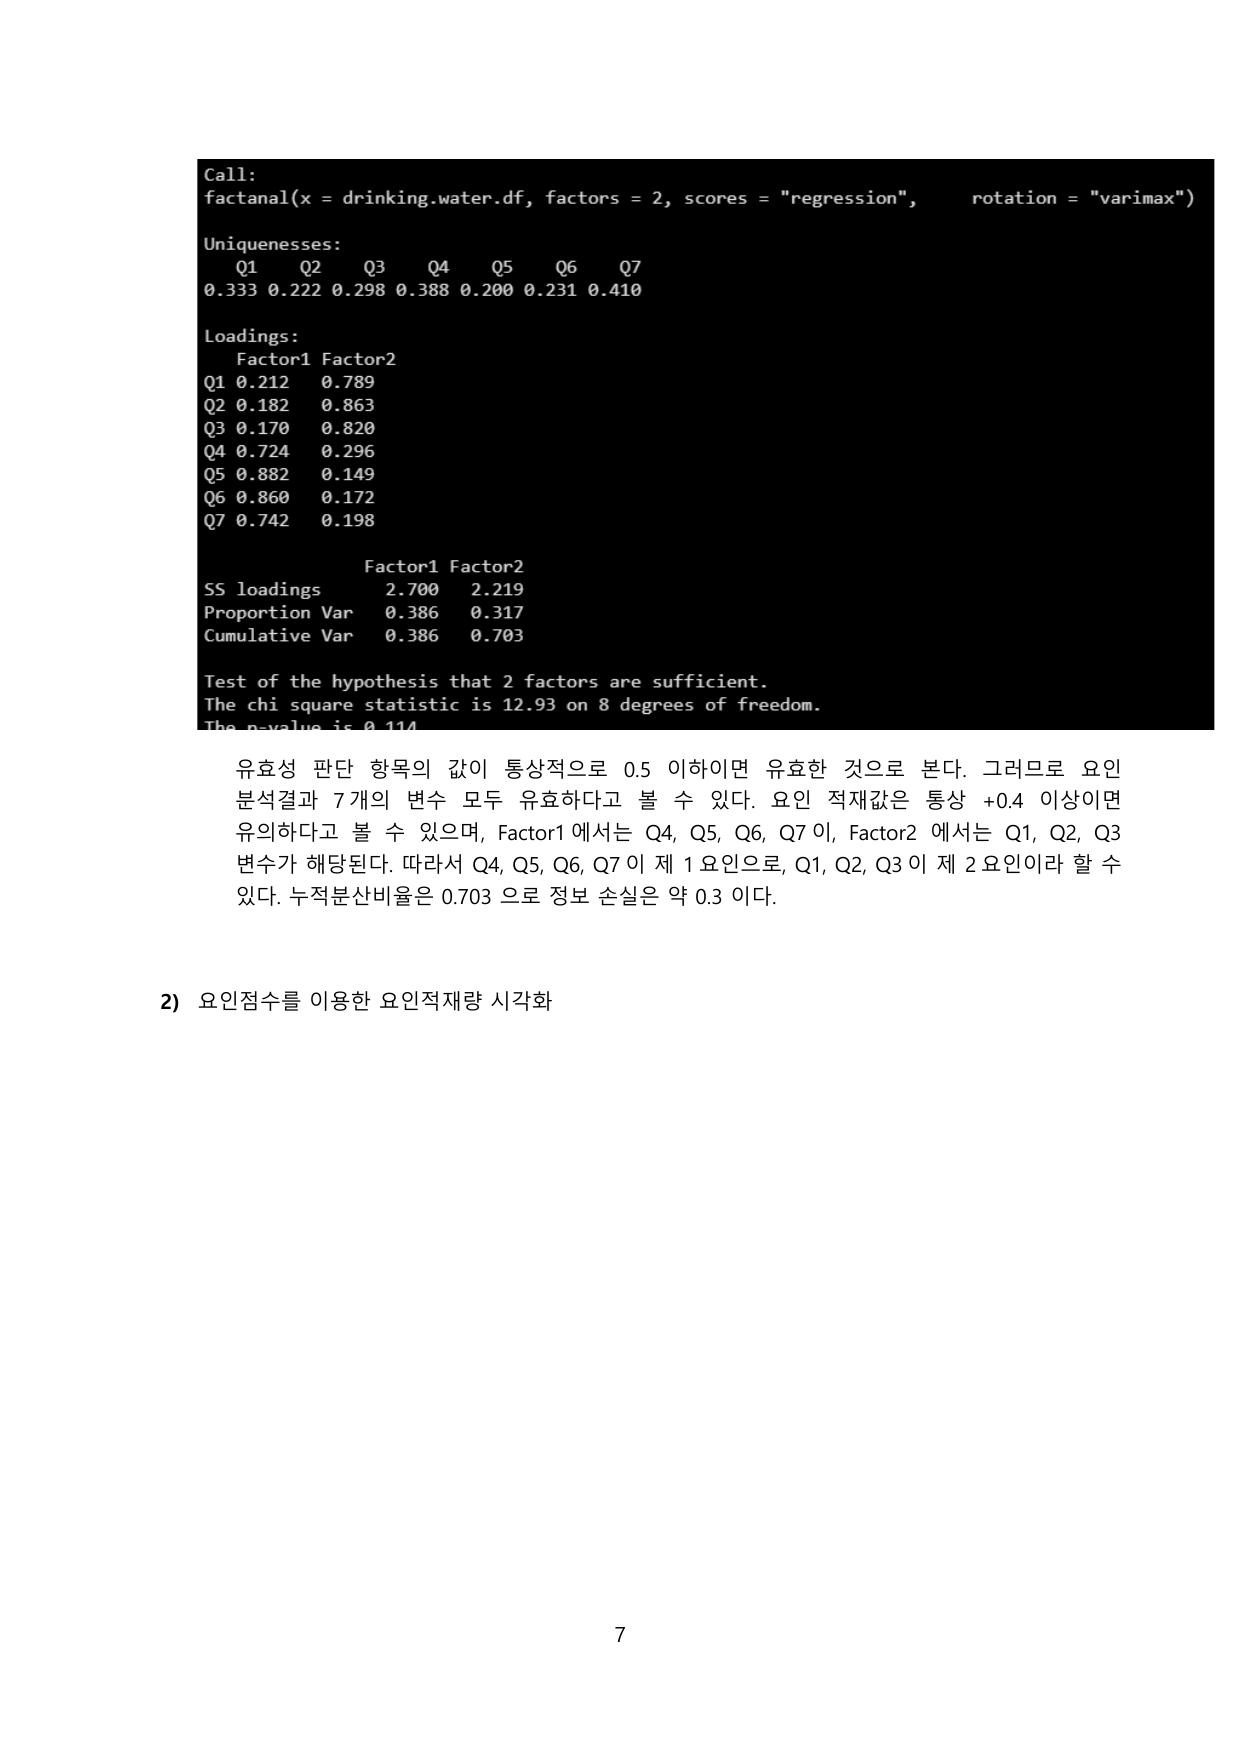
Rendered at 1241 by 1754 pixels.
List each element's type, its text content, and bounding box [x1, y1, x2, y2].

picture [197, 159, 1215, 730]
list 요인점수를 이용한 요인적재량 시각화 [160, 987, 1122, 1014]
list 유효성 판단 항목의 값이 통상적으로 0.5 이하이면 유효한 것으로 본다. 그러므로 요인 분석결과 7개의 변수 모두 유효하다고 볼 수 있다. 요인 적재값은 통상 +0.4 이상이면 유의하다고 볼 수 있으며, Factor1에서는 Q4, Q5, Q6, Q7이, Factor2 에서는 Q1, Q2, Q3 변수가 해당된다. 따라서 Q4, Q5, Q6, Q7이 제 1요인으로, Q1, Q2, Q3이 제 2요인이라 할 수 있다. 누적분산비율은 0.703 으로 정보 손실은 약 0.3 이다. [235, 754, 1122, 909]
